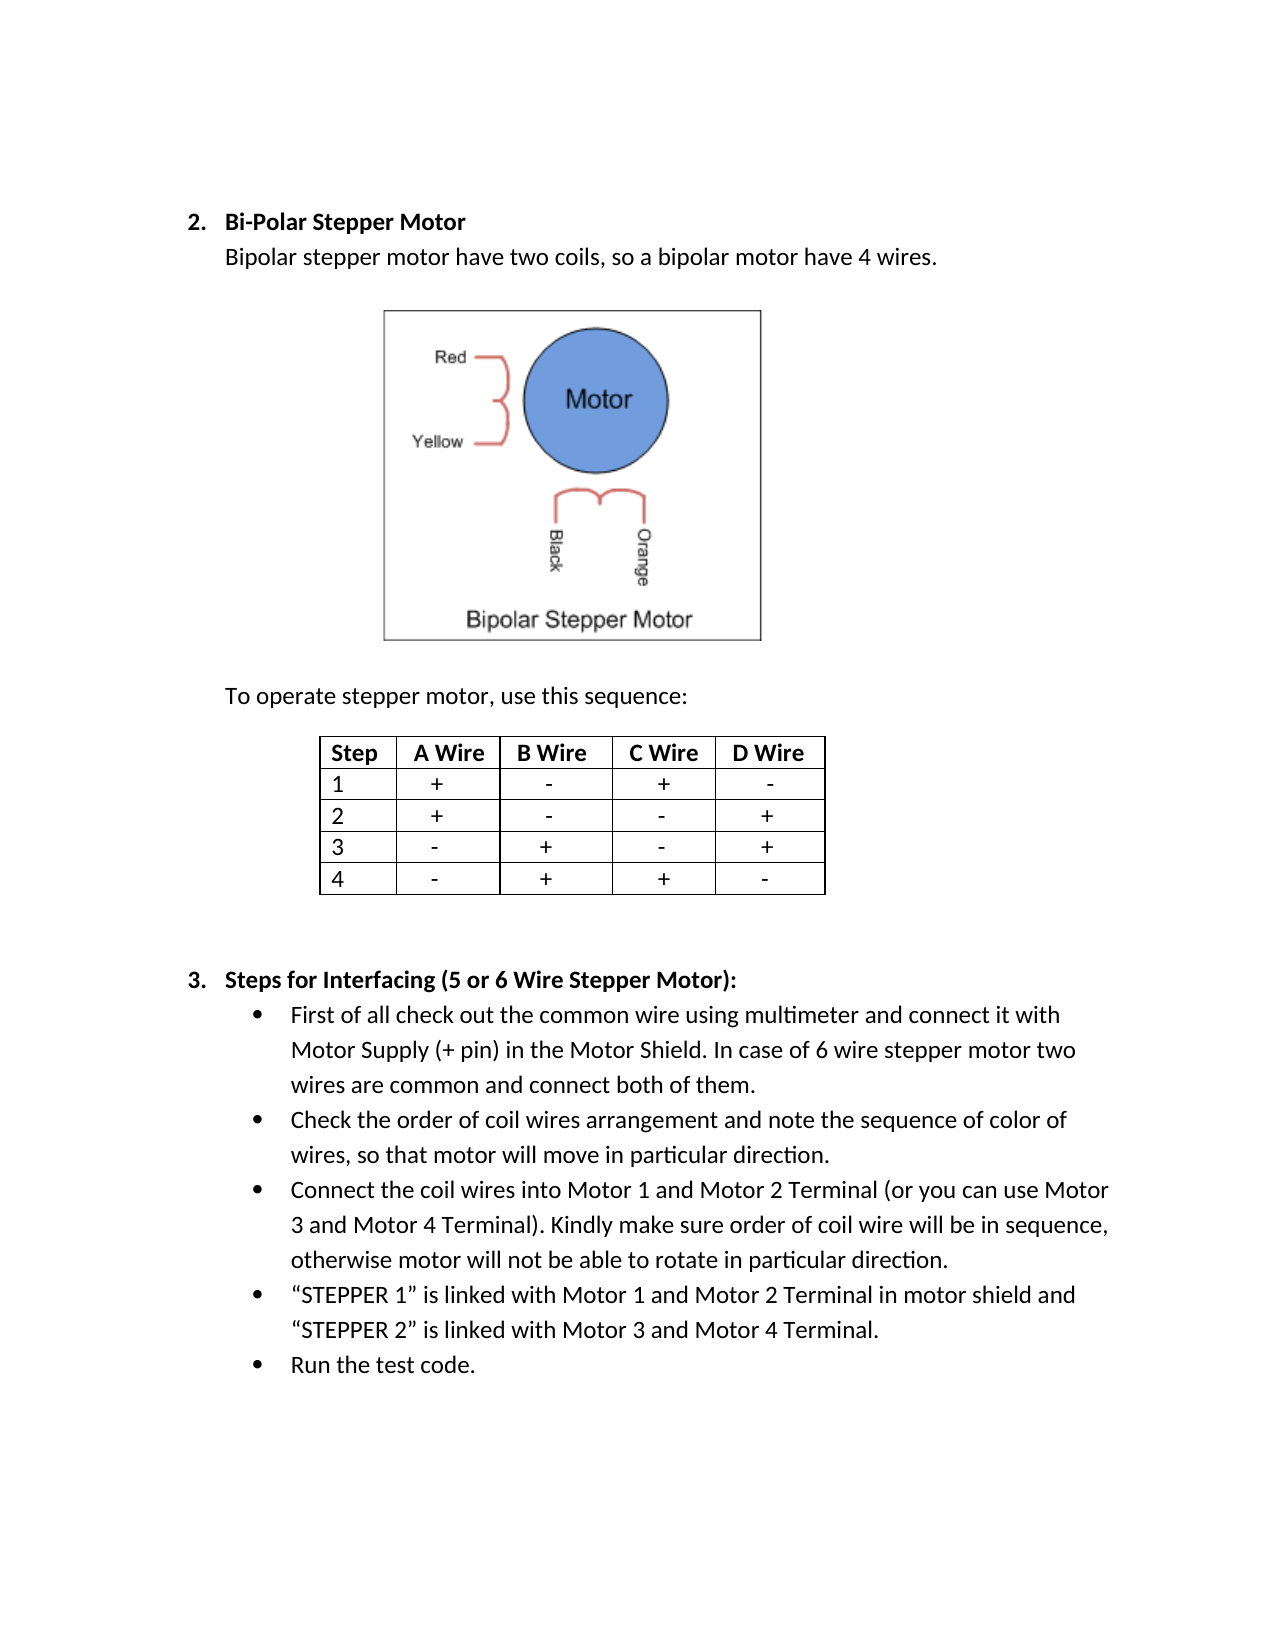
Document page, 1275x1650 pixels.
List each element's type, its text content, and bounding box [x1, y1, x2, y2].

list Check the order of coil wires arrangement and note the sequence of color of wires, so that motor will move in particular direction. [253, 1105, 1125, 1170]
table_cell - [397, 832, 499, 862]
table_cell - [716, 769, 824, 799]
table_cell + [397, 769, 499, 799]
table_cell 3 [321, 832, 396, 862]
table_header A Wire [397, 737, 499, 767]
table_cell + [397, 800, 499, 831]
table_cell - [397, 863, 499, 894]
list Steps for Interfacing (5 or 6 Wire Stepper Motor): [187, 965, 1125, 995]
list Run the test code. [253, 1350, 1125, 1380]
table_cell 1 [321, 769, 396, 799]
list Bi-Polar Stepper Motor [187, 206, 1125, 236]
table_cell + [716, 832, 824, 862]
table_cell - [716, 863, 824, 894]
table_header Step [321, 737, 396, 767]
list First of all check out the common wire using multimeter and connect it with Motor Supply (+ pin) in the Motor Shield. In case of 6 wire stepper motor two wires are common and connect both of them. [253, 1000, 1125, 1100]
table_cell - [613, 832, 715, 862]
table_cell 4 [321, 863, 396, 894]
list Bipolar stepper motor have two coils, so a bipolar motor have 4 wires. [225, 241, 1125, 271]
list To operate stepper motor, use this sequence: [225, 680, 1125, 711]
list Connect the coil wires into Motor 1 and Motor 2 Terminal (or you can use Motor 3 and Motor 4 Terminal). Kindly make sure order of coil wire will be in sequence, otherwise motor will not be able to rotate in particular direction. [253, 1175, 1125, 1275]
table_cell + [613, 769, 715, 799]
list “STEPPER 1” is linked with Motor 1 and Motor 2 Terminal in motor shield and “STEPPER 2” is linked with Motor 3 and Motor 4 Terminal. [253, 1280, 1125, 1345]
table_cell - [501, 769, 612, 799]
table_cell - [501, 800, 612, 831]
table_header D Wire [716, 737, 824, 767]
table_cell + [613, 863, 715, 894]
table_cell - [613, 800, 715, 831]
table_header B Wire [501, 737, 612, 767]
table_cell + [501, 863, 612, 894]
table_header C Wire [613, 737, 715, 767]
table_cell + [716, 800, 824, 831]
table_cell 2 [321, 800, 396, 831]
table_cell + [501, 832, 612, 862]
picture [383, 310, 762, 641]
